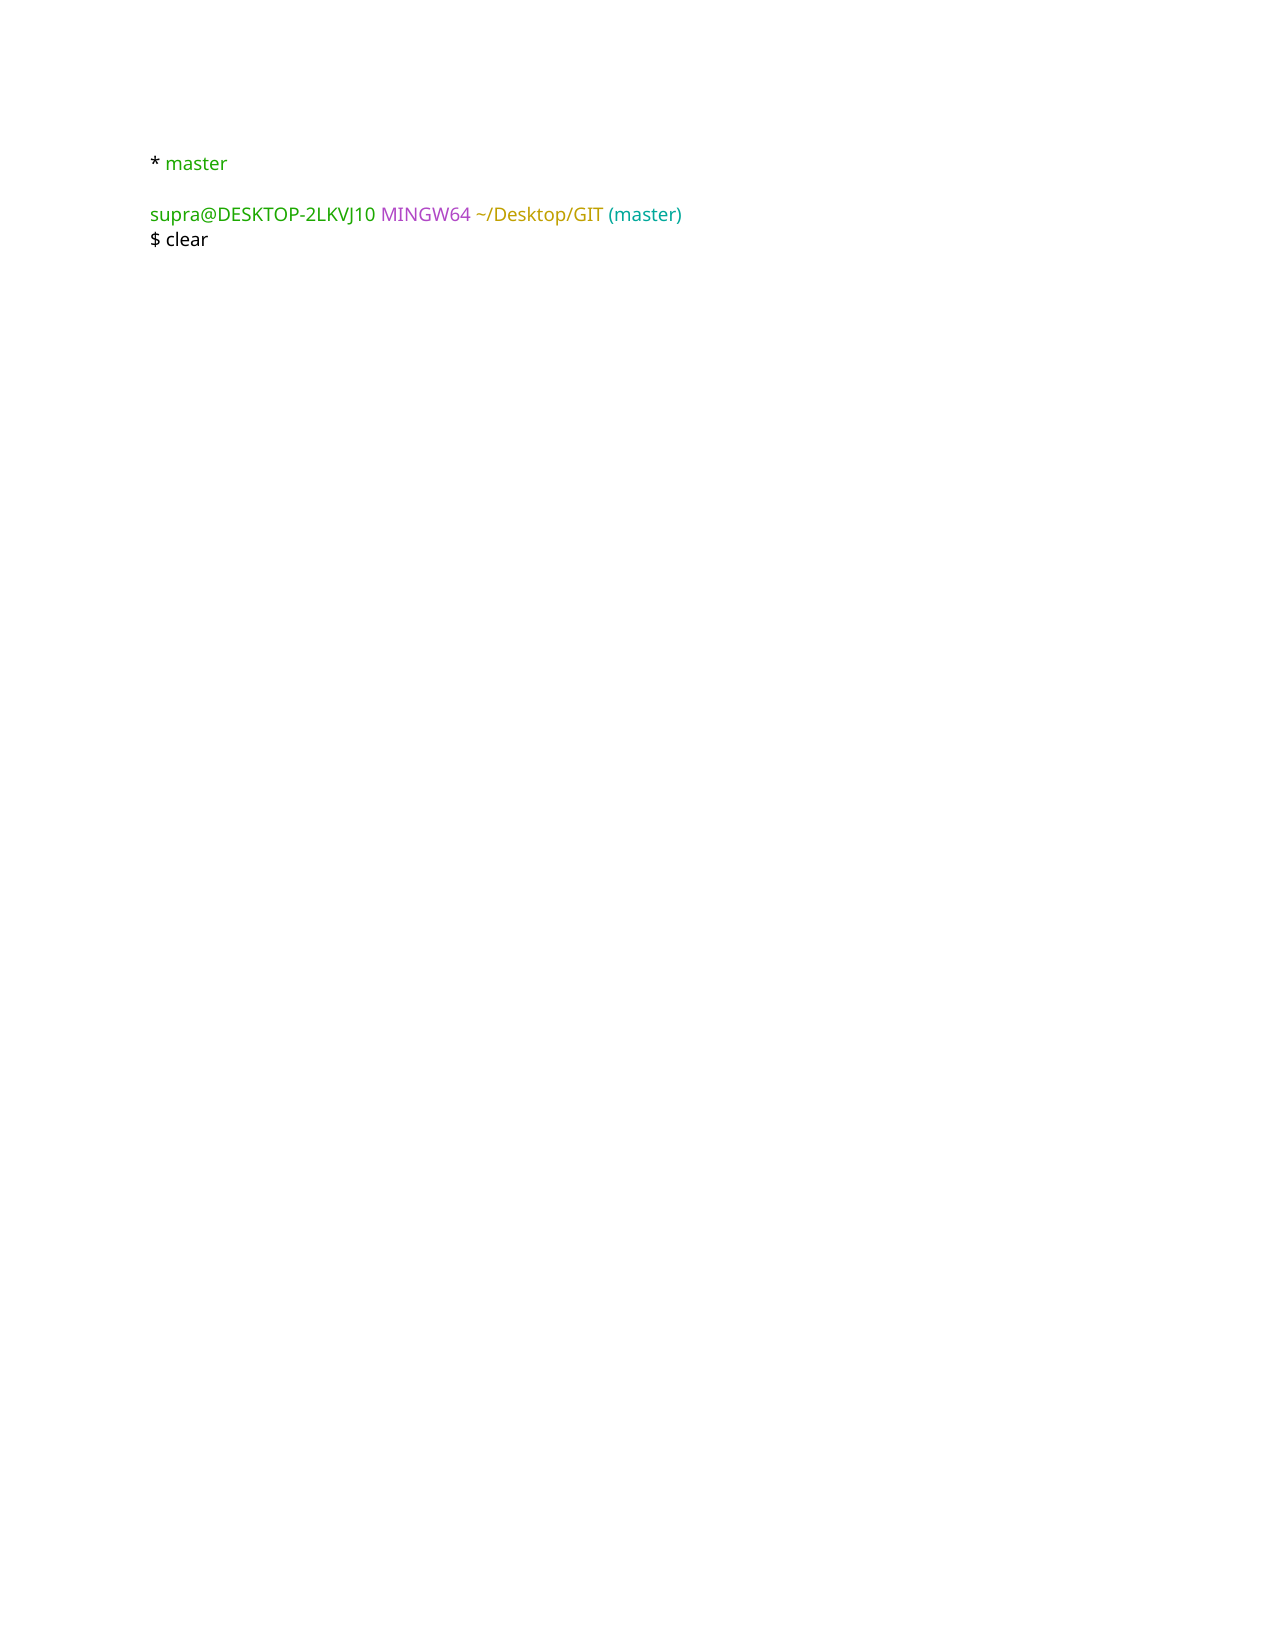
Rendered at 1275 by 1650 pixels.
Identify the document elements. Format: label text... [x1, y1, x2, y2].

text * master [150, 150, 1125, 176]
text $ clear [150, 227, 1125, 252]
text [150, 201, 1125, 227]
